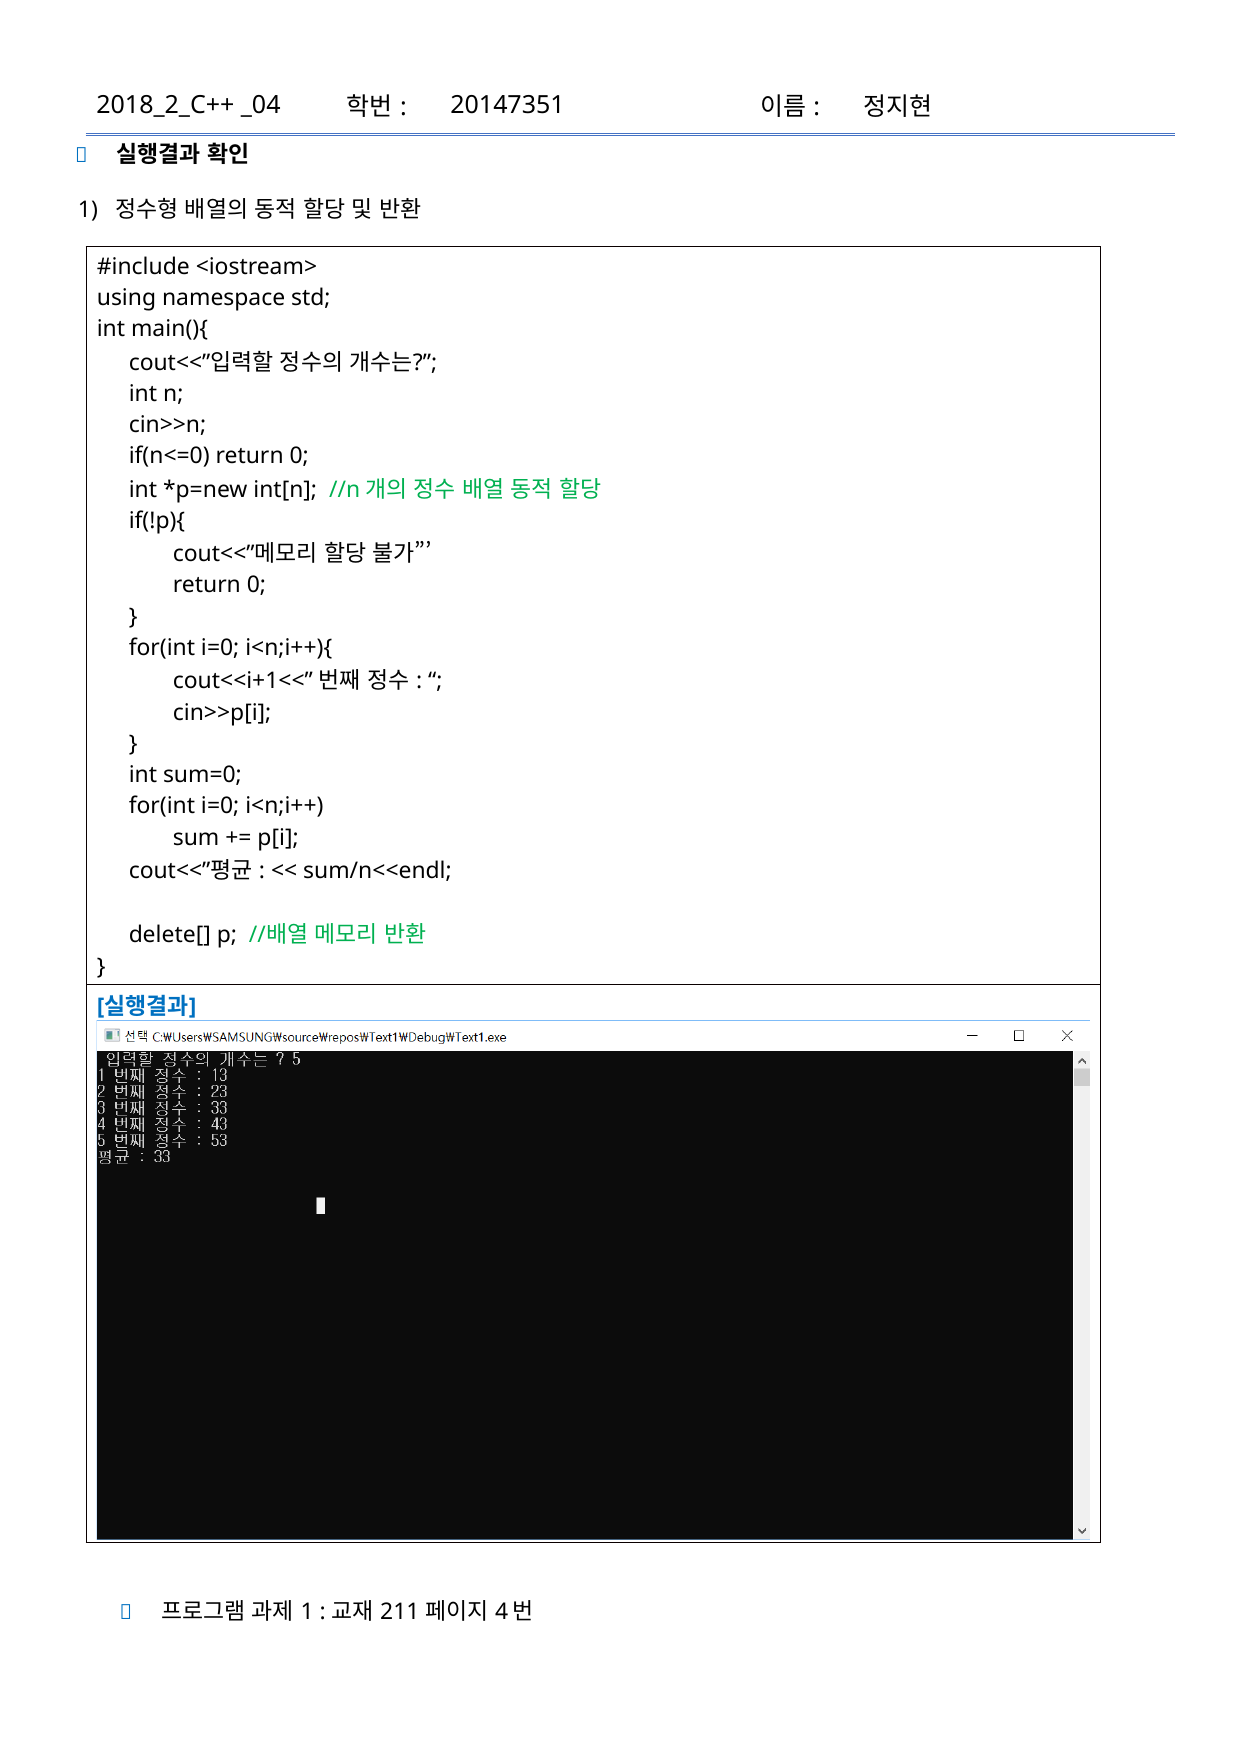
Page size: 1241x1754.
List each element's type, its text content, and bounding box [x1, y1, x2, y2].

list 실행결과 확인 [75, 136, 1165, 169]
table_header 2018_2_C++ _04 [86, 75, 336, 133]
list 프로그램 과제 1 : 교재 211 페이지 4번 [119, 1593, 1165, 1626]
list 정수형 배열의 동적 할당 및 반환 [78, 191, 1165, 224]
table_header 정지현 [853, 75, 1175, 133]
table_header 학번 : [336, 75, 439, 133]
table_header #include <iostream> using namespace std; int main(){ cout<<”입력할 정수의 개수는?”; int n; cin>>n; if(n<=0) return 0; int *p=new int[n]; //n개의 정수 배열 동적 할당 if(!p){ cout<<”메모리 할당 불가”’ return 0; } for(int i=0; i<n;i++){ cout<<i+1<<” 번째 정수 : “; cin>>p[i]; } int sum=0; for(int i=0; i<n;i++) sum += p[i]; cout<<”평균 : << sum/n<<endl; delete[] p; //배열 메모리 반환 } [87, 247, 1100, 984]
table_cell [실행결과] [87, 985, 1100, 1542]
table_header 이름 : [750, 75, 853, 133]
table_header 20147351 [440, 75, 749, 133]
picture [96, 1020, 1090, 1540]
